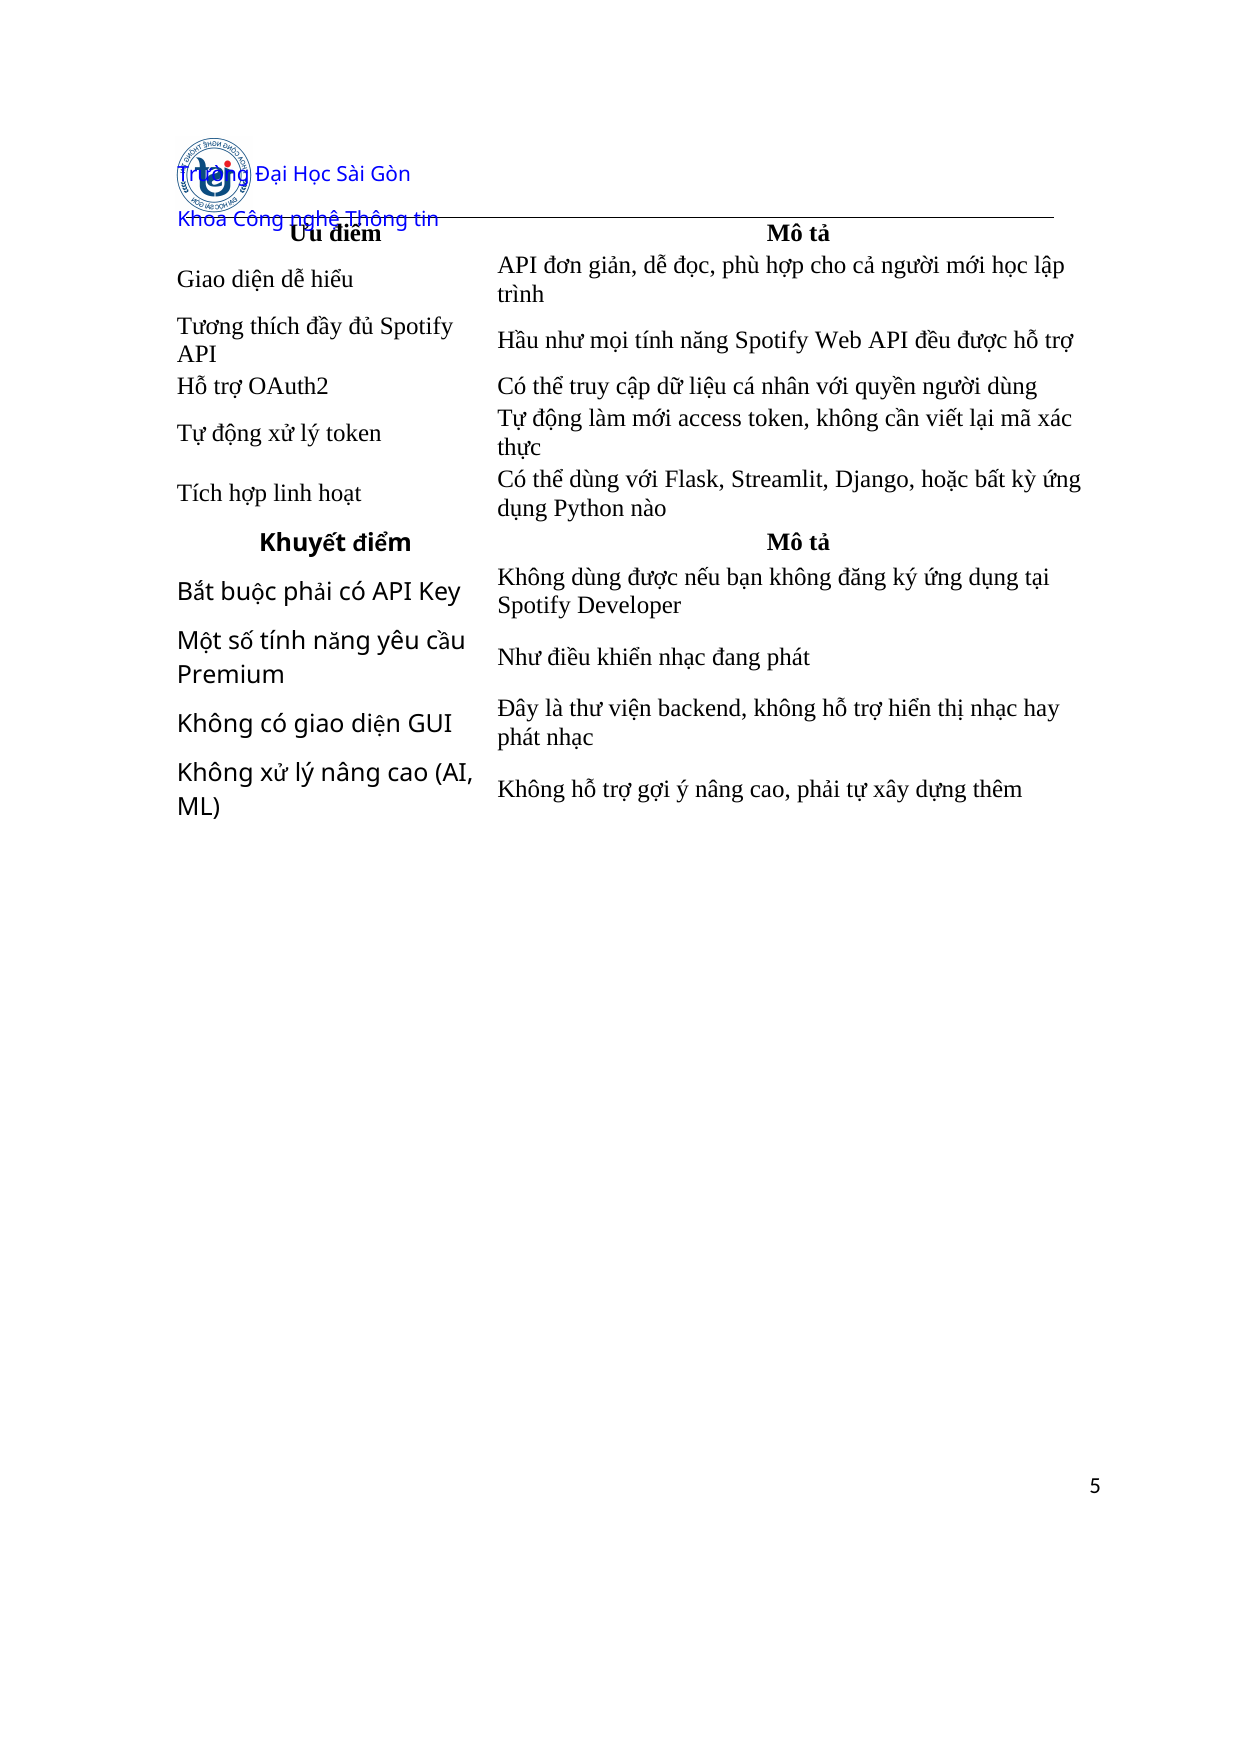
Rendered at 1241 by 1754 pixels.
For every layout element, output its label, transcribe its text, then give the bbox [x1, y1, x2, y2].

table_cell Mô tả [495, 523, 1101, 560]
table_cell API đơn giản, dễ đọc, phù hợp cho cả người mới học lập trình [495, 249, 1101, 309]
table_header Mô tả [495, 217, 1101, 248]
table_cell Không xử lý nâng cao (AI, ML) [175, 753, 495, 824]
table_cell Tương thích đầy đủ Spotify API [175, 309, 495, 370]
table_cell Có thể truy cập dữ liệu cá nhân với quyền người dùng [495, 370, 1101, 402]
table_cell Một số tính năng yêu cầu Premium [175, 621, 495, 692]
table_cell Không hỗ trợ gợi ý nâng cao, phải tự xây dựng thêm [495, 753, 1101, 824]
table_cell Không có giao diện GUI [175, 692, 495, 753]
table_cell Tự động xử lý token [175, 402, 495, 462]
table_cell Khuyết điểm [175, 523, 495, 560]
table_cell Không dùng được nếu bạn không đăng ký ứng dụng tại Spotify Developer [495, 560, 1101, 621]
table_cell Bắt buộc phải có API Key [175, 560, 495, 621]
picture [175, 136, 253, 214]
table_cell Hỗ trợ OAuth2 [175, 370, 495, 402]
table_cell Tích hợp linh hoạt [175, 462, 495, 523]
table_cell Giao diện dễ hiểu [175, 249, 495, 309]
table_cell Như điều khiển nhạc đang phát [495, 621, 1101, 692]
table_cell Có thể dùng với Flask, Streamlit, Django, hoặc bất kỳ ứng dụng Python nào [495, 462, 1101, 523]
table_cell Hầu như mọi tính năng Spotify Web API đều được hỗ trợ [495, 309, 1101, 370]
table_cell Tự động làm mới access token, không cần viết lại mã xác thực [495, 402, 1101, 462]
table_header Ưu điểm [175, 217, 495, 248]
table_cell Đây là thư viện backend, không hỗ trợ hiển thị nhạc hay phát nhạc [495, 692, 1101, 753]
